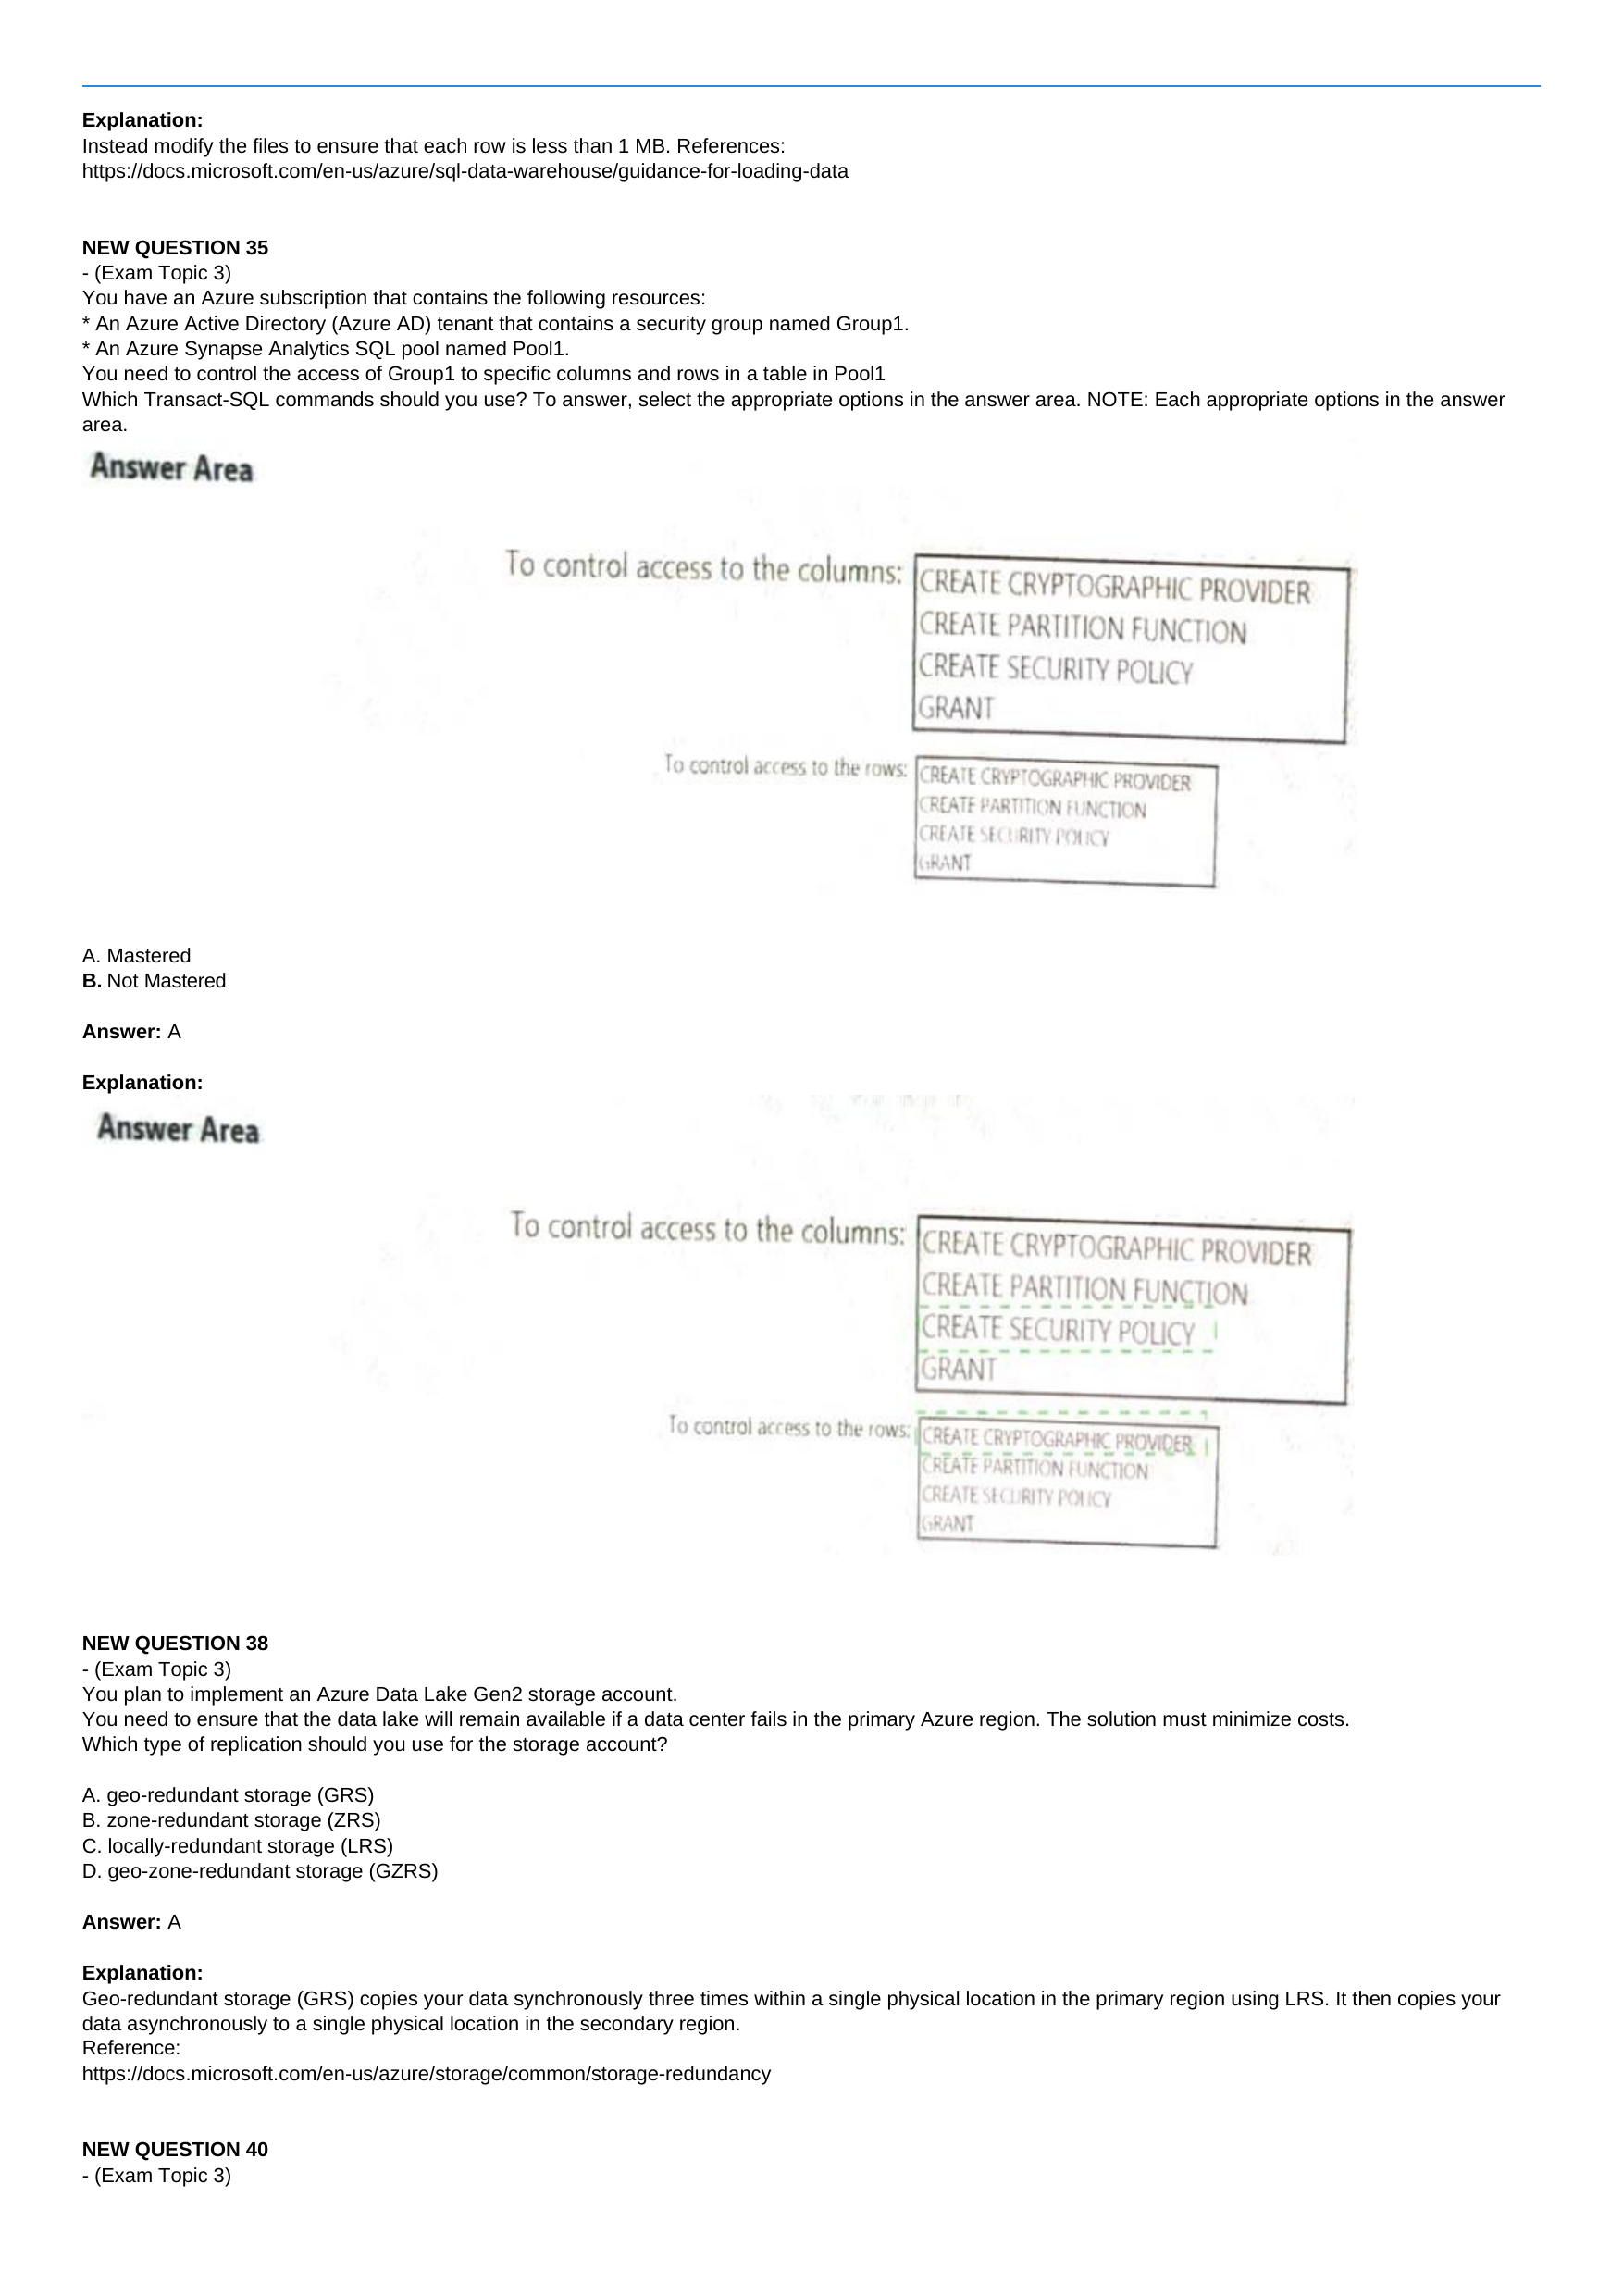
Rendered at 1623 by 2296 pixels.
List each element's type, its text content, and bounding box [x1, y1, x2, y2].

text You plan to implement an Azure Data Lake Gen2 storage account. [81, 1682, 1550, 1706]
list An Azure Synapse Analytics SQL pool named Pool1. [81, 337, 1550, 360]
text Explanation: [81, 1961, 1550, 1984]
list (Exam Topic 3) [81, 1657, 1550, 1681]
text Which Transact-SQL commands should you use? To answer, select the appropriate options in the answer area. NOTE: Each appropriate options in the answer area. [81, 388, 1508, 436]
text You have an Azure subscription that contains the following resources: [81, 286, 1550, 309]
list Not Mastered Answer: A Explanation: [81, 969, 229, 1094]
picture [81, 438, 1358, 895]
text Instead modify the files to ensure that each row is less than 1 MB. References: [81, 134, 1550, 157]
text https://docs.microsoft.com/en-us/azure/storage/common/storage-redundancy [81, 2062, 1550, 2085]
list geo-zone-redundant storage (GZRS) [81, 1859, 1550, 1882]
text Geo-redundant storage (GRS) copies your data synchronously three times within a single physical location in the primary region using LRS. It then copies your data asynchronously to a single physical location in the secondary region. [81, 1986, 1504, 2035]
subtitle Answer: A [81, 1910, 1550, 1933]
picture [81, 1095, 1355, 1556]
list geo-redundant storage (GRS) [81, 1783, 1550, 1806]
text You need to ensure that the data lake will remain available if a data center fails in the primary Azure region. The solution must minimize costs. Which type of replication should you use for the storage account? [81, 1707, 1353, 1756]
list An Azure Active Directory (Azure AD) tenant that contains a security group named Group1. [81, 312, 1550, 335]
list (Exam Topic 3) [81, 261, 1550, 284]
subtitle NEW QUESTION 35 [81, 235, 1550, 258]
list Mastered [81, 943, 1550, 967]
text Reference: [81, 2037, 1550, 2060]
subtitle NEW QUESTION 40 [81, 2138, 1550, 2162]
text Explanation: [81, 108, 1550, 131]
subtitle NEW QUESTION 38 [81, 1632, 1550, 1655]
text https://docs.microsoft.com/en-us/azure/sql-data-warehouse/guidance-for-loading-data [81, 159, 1550, 182]
list locally-redundant storage (LRS) [81, 1834, 1550, 1857]
text You need to control the access of Group1 to specific columns and rows in a table in Pool1 [81, 362, 1550, 386]
list (Exam Topic 3) [81, 2164, 1550, 2187]
list zone-redundant storage (ZRS) [81, 1808, 1550, 1831]
